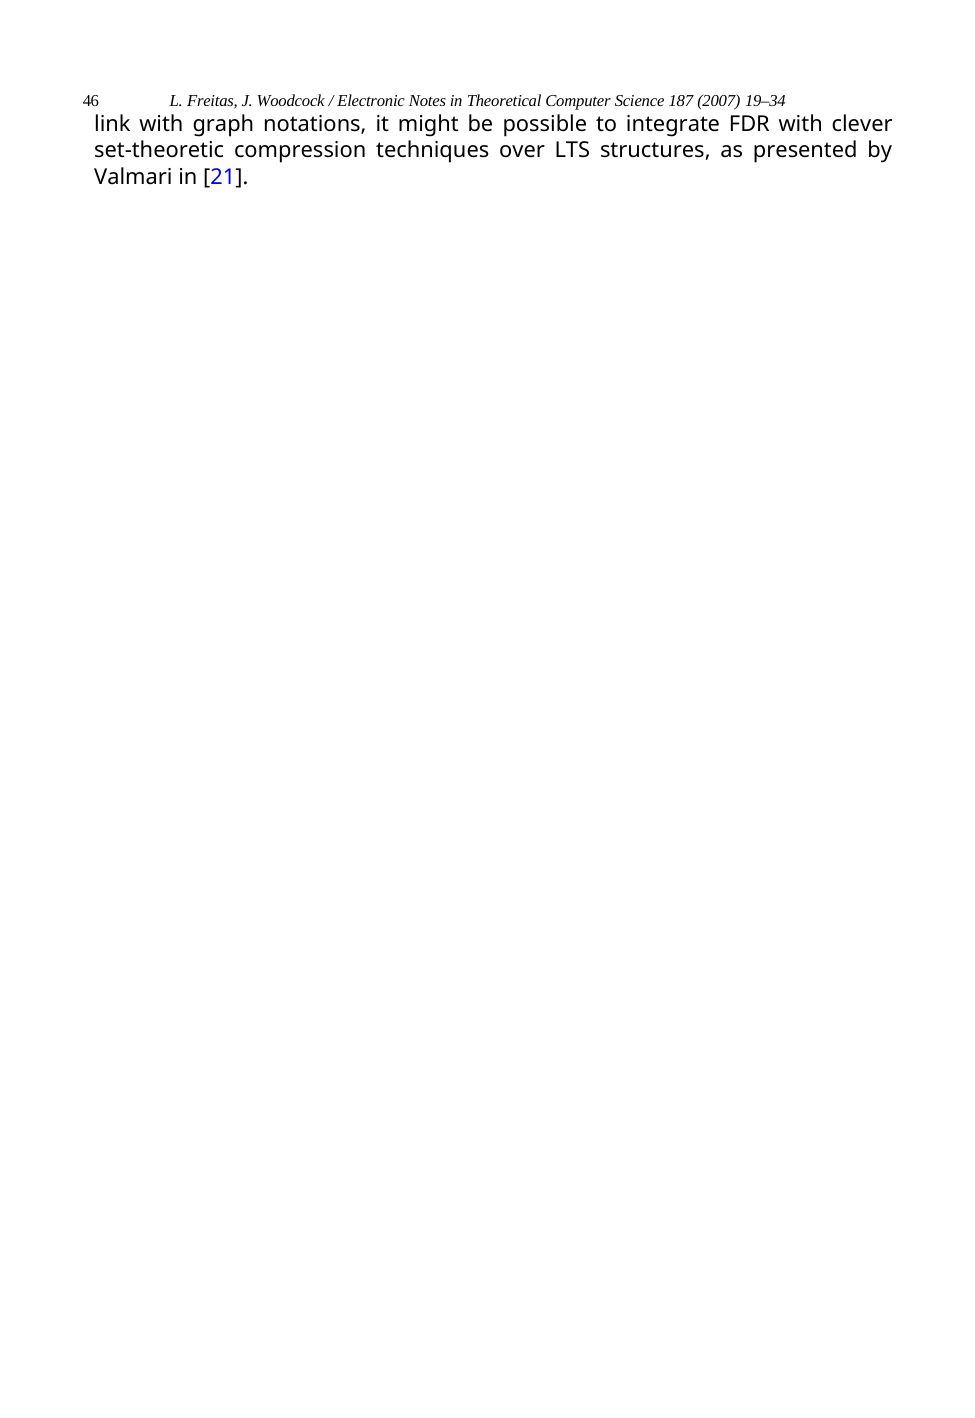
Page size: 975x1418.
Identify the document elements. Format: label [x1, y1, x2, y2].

text [94, 110, 893, 191]
